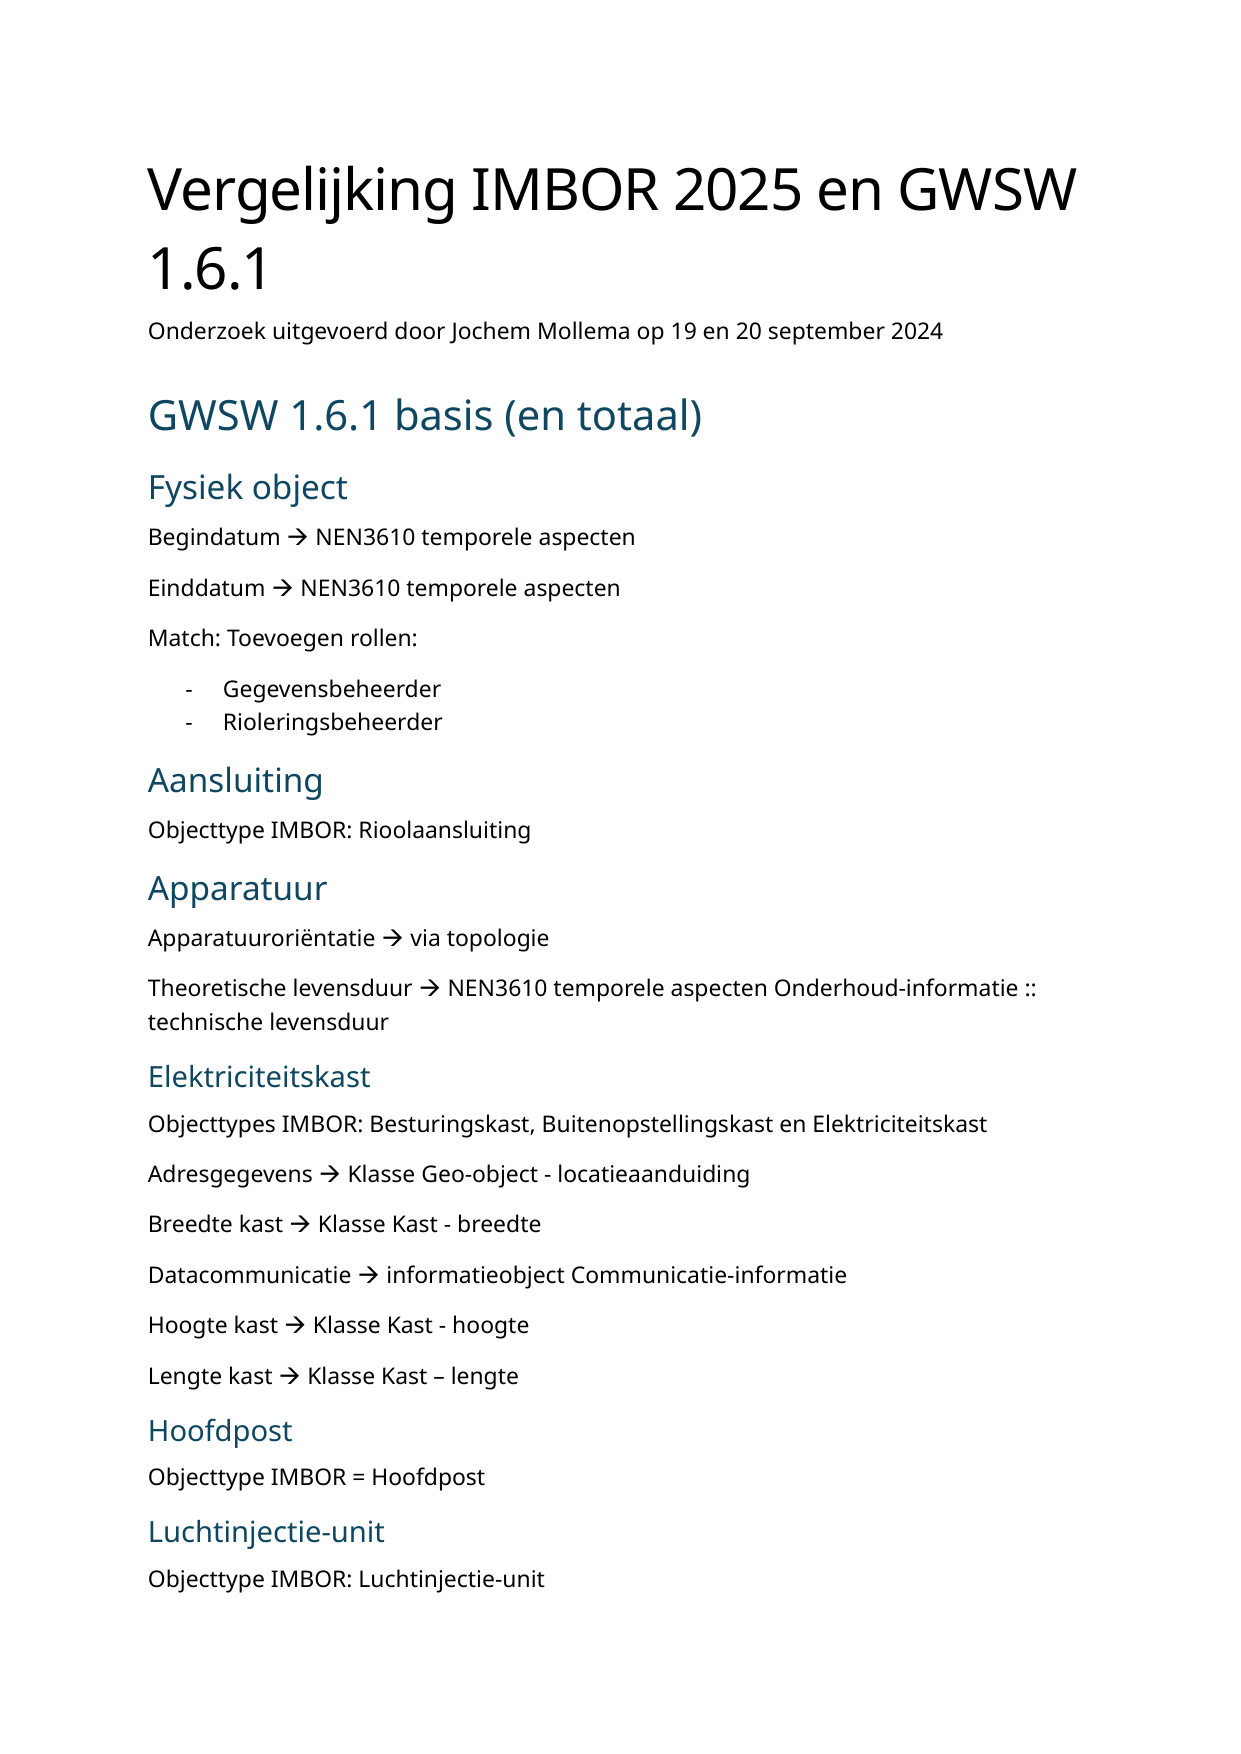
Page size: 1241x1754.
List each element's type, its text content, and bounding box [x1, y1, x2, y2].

list Rioleringsbeheerder [185, 706, 1093, 738]
subtitle Apparatuur [148, 864, 1093, 910]
text Begindatum NEN3610 temporele aspecten [148, 521, 1093, 553]
subtitle Hoofdpost [148, 1410, 1093, 1450]
subtitle Elektriciteitskast [148, 1056, 1093, 1096]
text Objecttype IMBOR: Luchtinjectie-unit [148, 1563, 1093, 1594]
subtitle Fysiek object [148, 464, 1093, 509]
text Datacommunicatie informatieobject Communicatie-informatie [148, 1259, 1093, 1290]
text Onderzoek uitgevoerd door Jochem Mollema op 19 en 20 september 2024 [148, 315, 1093, 346]
title Vergelijking IMBOR 2025 en GWSW 1.6.1 [148, 148, 1093, 307]
text Lengte kast Klasse Kast – lengte [148, 1359, 1093, 1391]
list Gegevensbeheerder [185, 673, 1093, 704]
text Apparatuuroriëntatie via topologie [148, 922, 1093, 953]
text Objecttypes IMBOR: Besturingskast, Buitenopstellingskast en Elektriciteitskast [148, 1107, 1093, 1139]
text Match: Toevoegen rollen: [148, 622, 1093, 653]
subtitle Luchtinjectie-unit [148, 1512, 1093, 1551]
text Breedte kast Klasse Kast - breedte [148, 1208, 1093, 1239]
text Objecttype IMBOR = Hoofdpost [148, 1461, 1093, 1492]
text Hoogte kast Klasse Kast - hoogte [148, 1309, 1093, 1340]
subtitle GWSW 1.6.1 basis (en totaal) [148, 386, 1093, 443]
text Einddatum NEN3610 temporele aspecten [148, 572, 1093, 603]
text Objecttype IMBOR: Rioolaansluiting [148, 814, 1093, 845]
text Adresgegevens Klasse Geo-object - locatieaanduiding [148, 1158, 1093, 1189]
text Theoretische levensduur NEN3610 temporele aspecten Onderhoud-informatie :: technische levensduur [148, 972, 1093, 1037]
subtitle Aansluiting [148, 757, 1093, 802]
